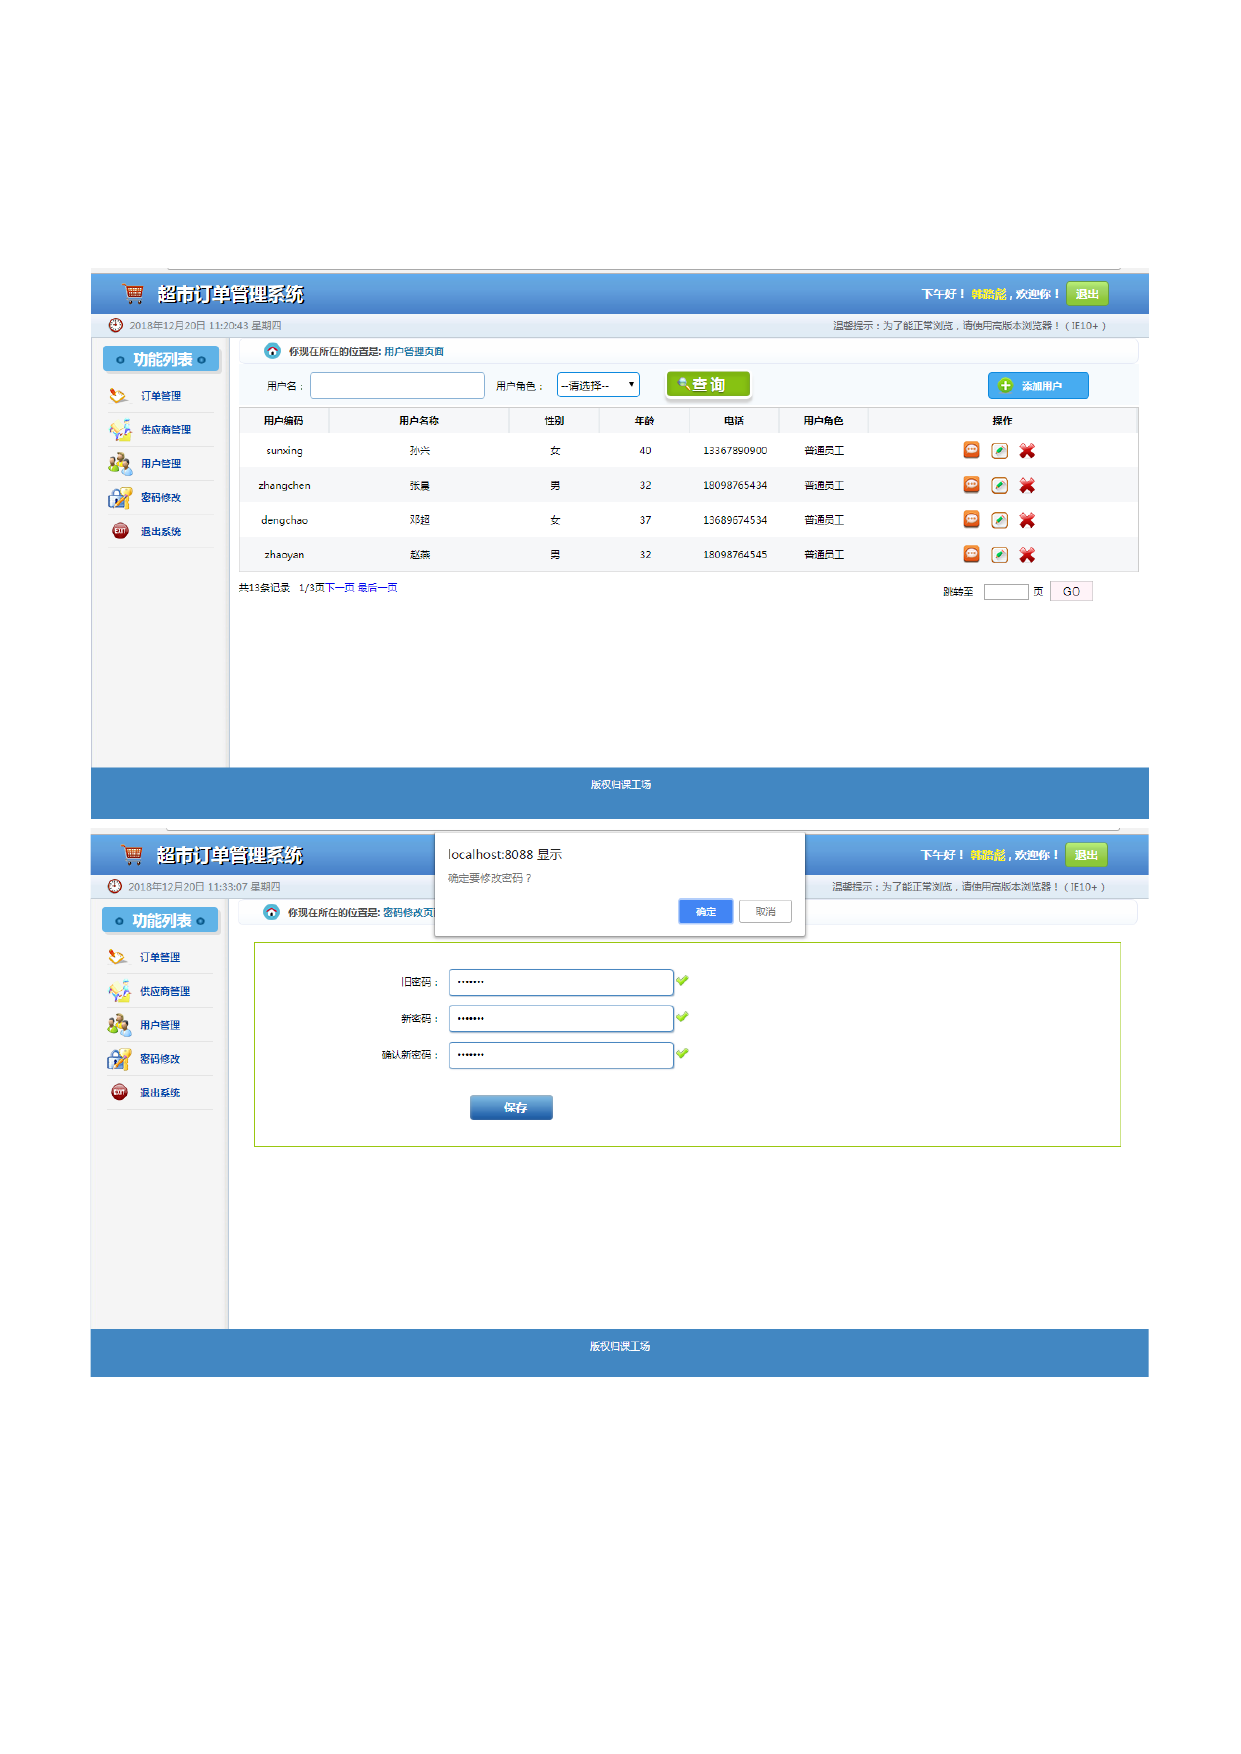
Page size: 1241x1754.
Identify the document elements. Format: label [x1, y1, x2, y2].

picture [90, 828, 1149, 1377]
picture [91, 268, 1149, 819]
